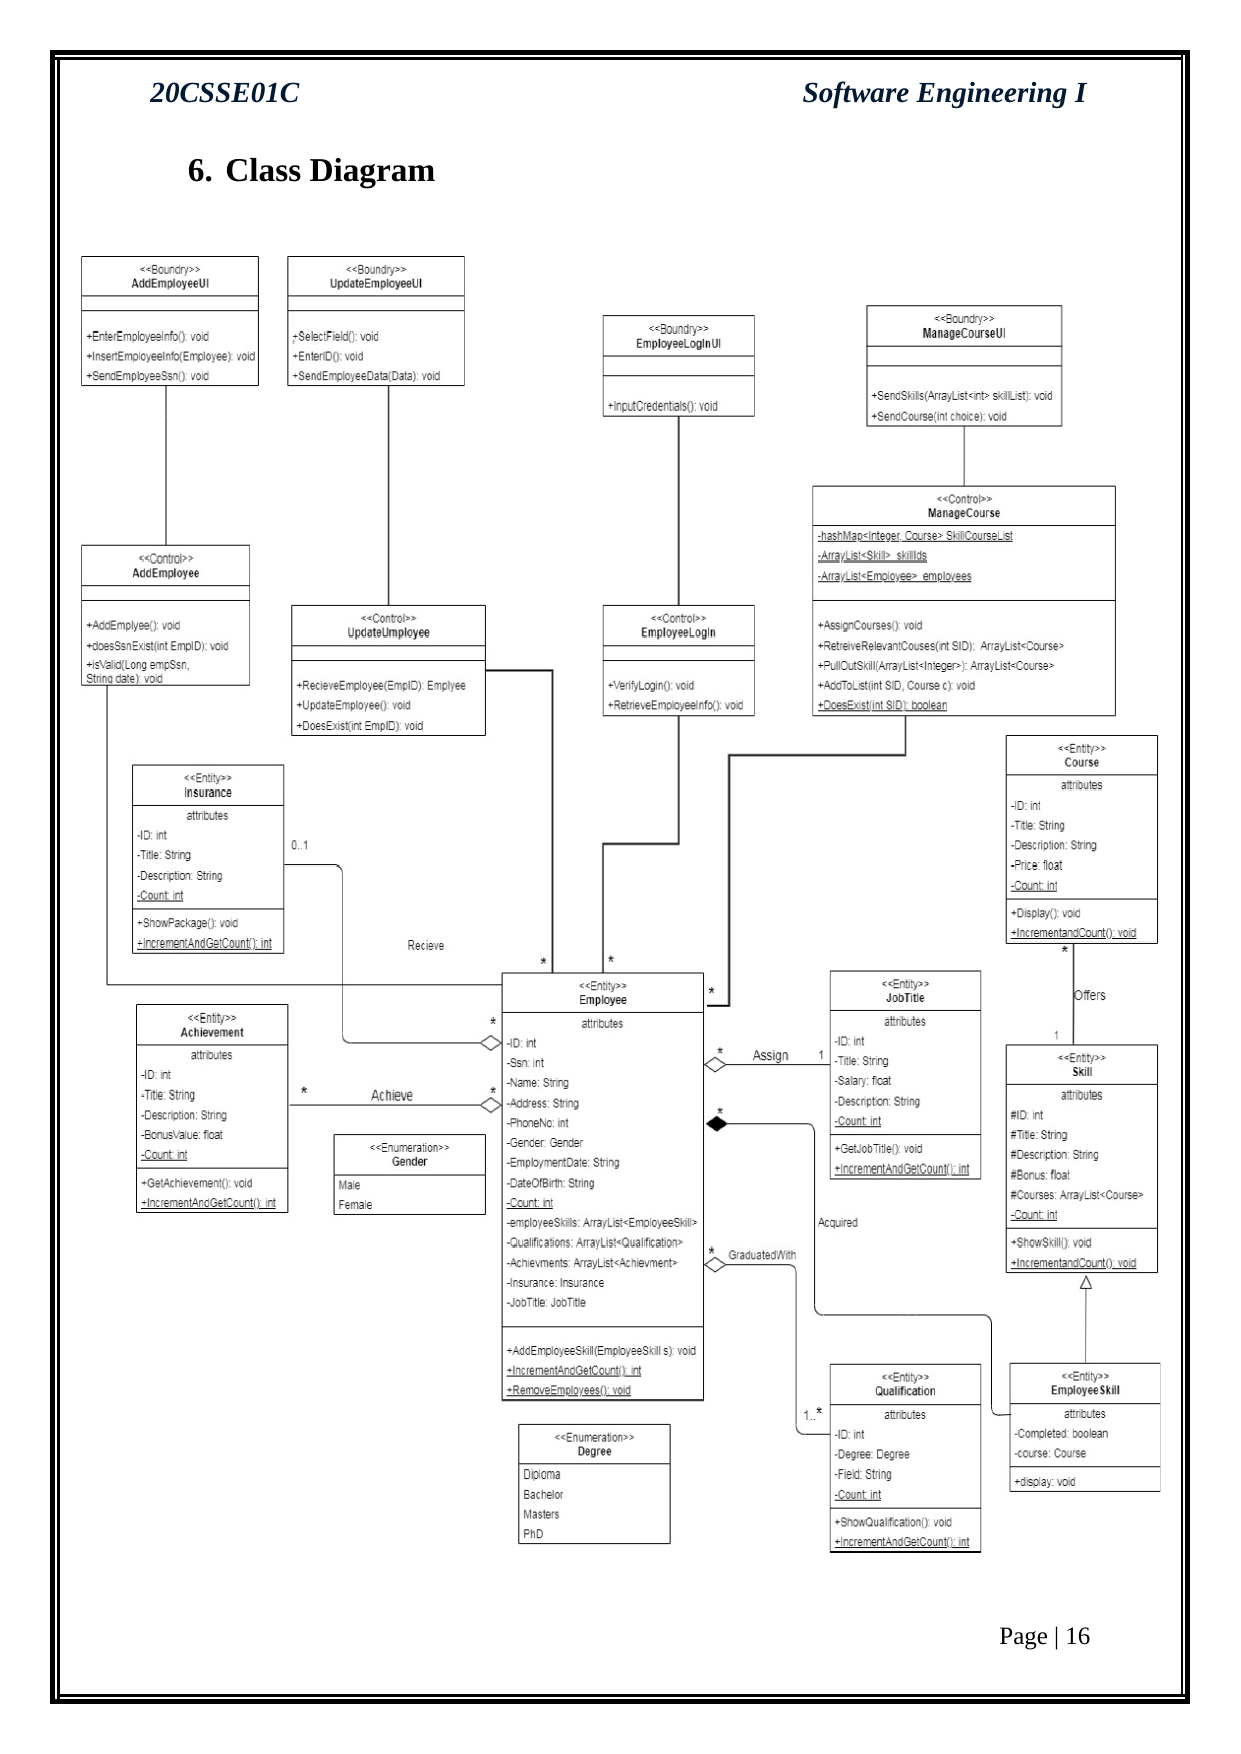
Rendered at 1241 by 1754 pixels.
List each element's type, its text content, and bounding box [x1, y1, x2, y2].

subtitle Class Diagram [188, 150, 1090, 188]
picture [81, 256, 1161, 1553]
